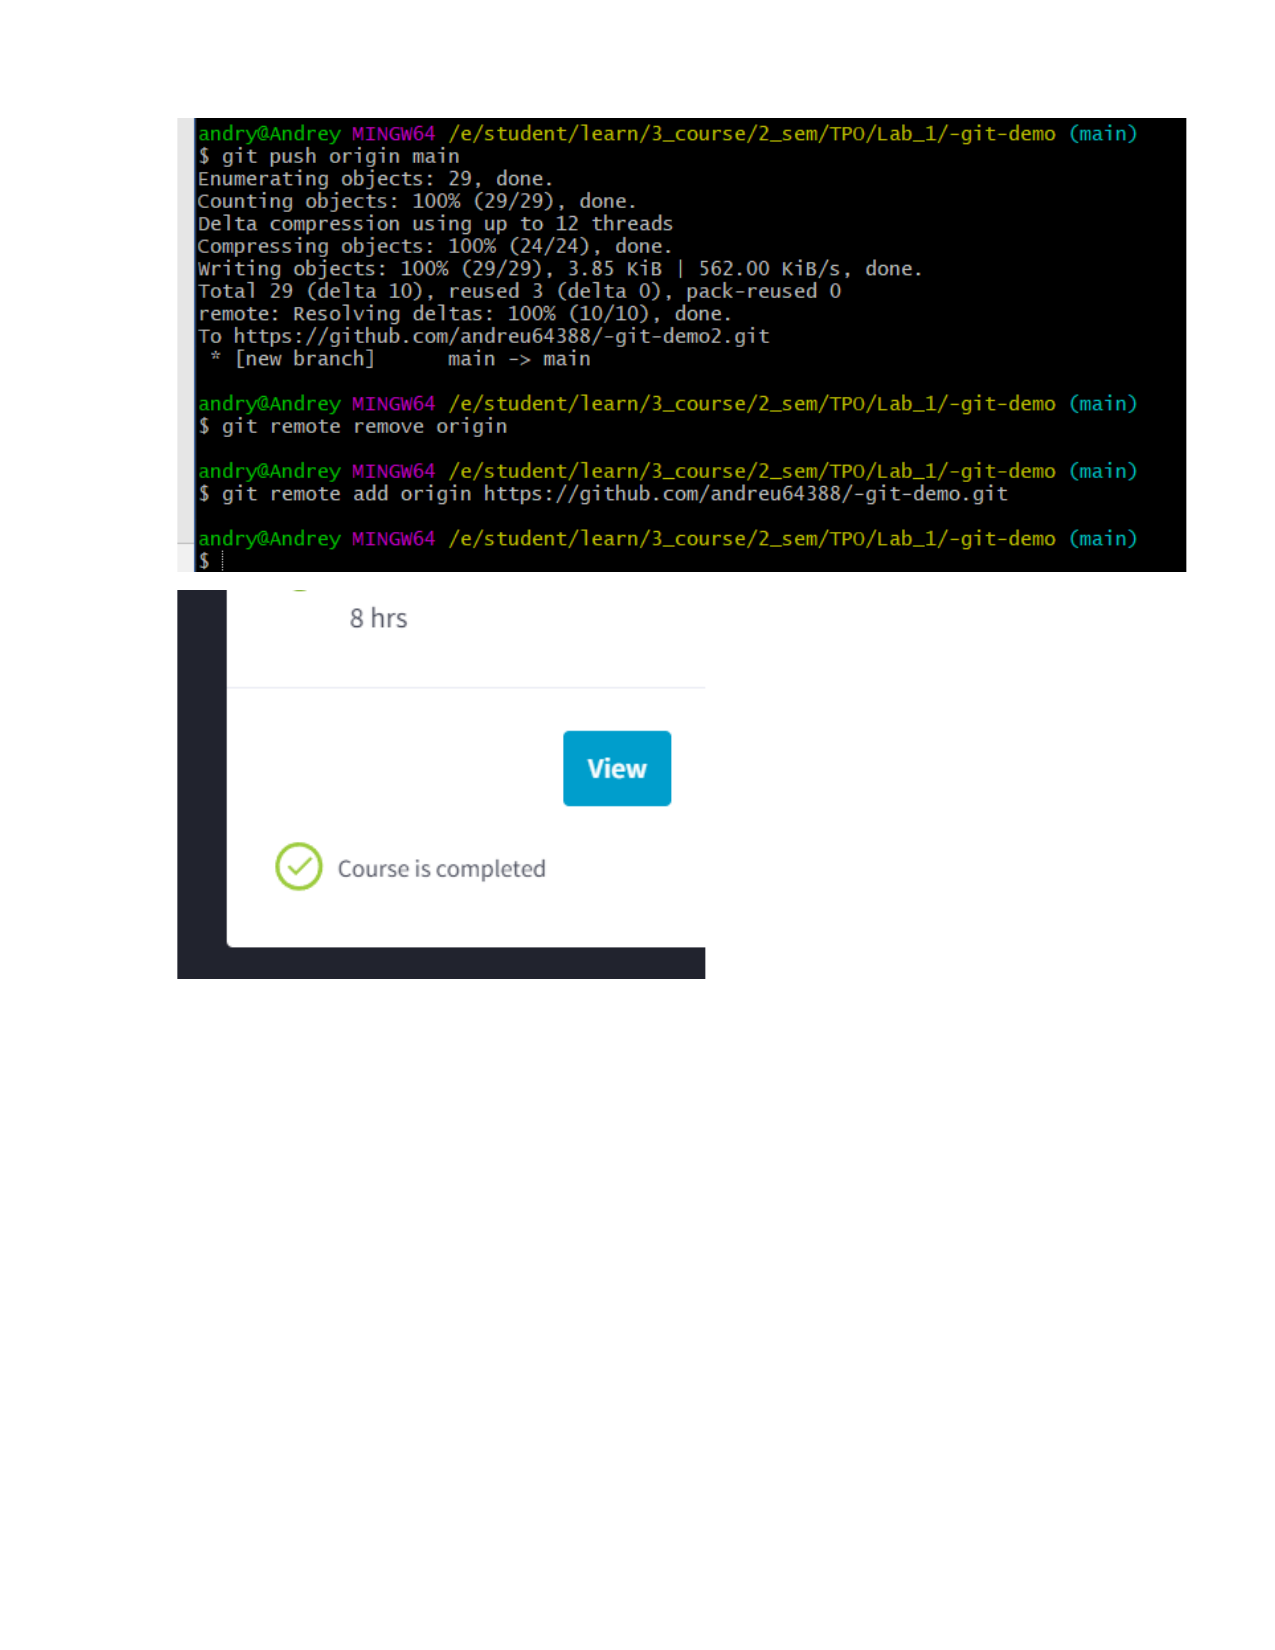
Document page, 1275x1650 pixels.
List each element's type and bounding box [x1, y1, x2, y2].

picture [177, 590, 706, 979]
picture [177, 118, 1187, 572]
